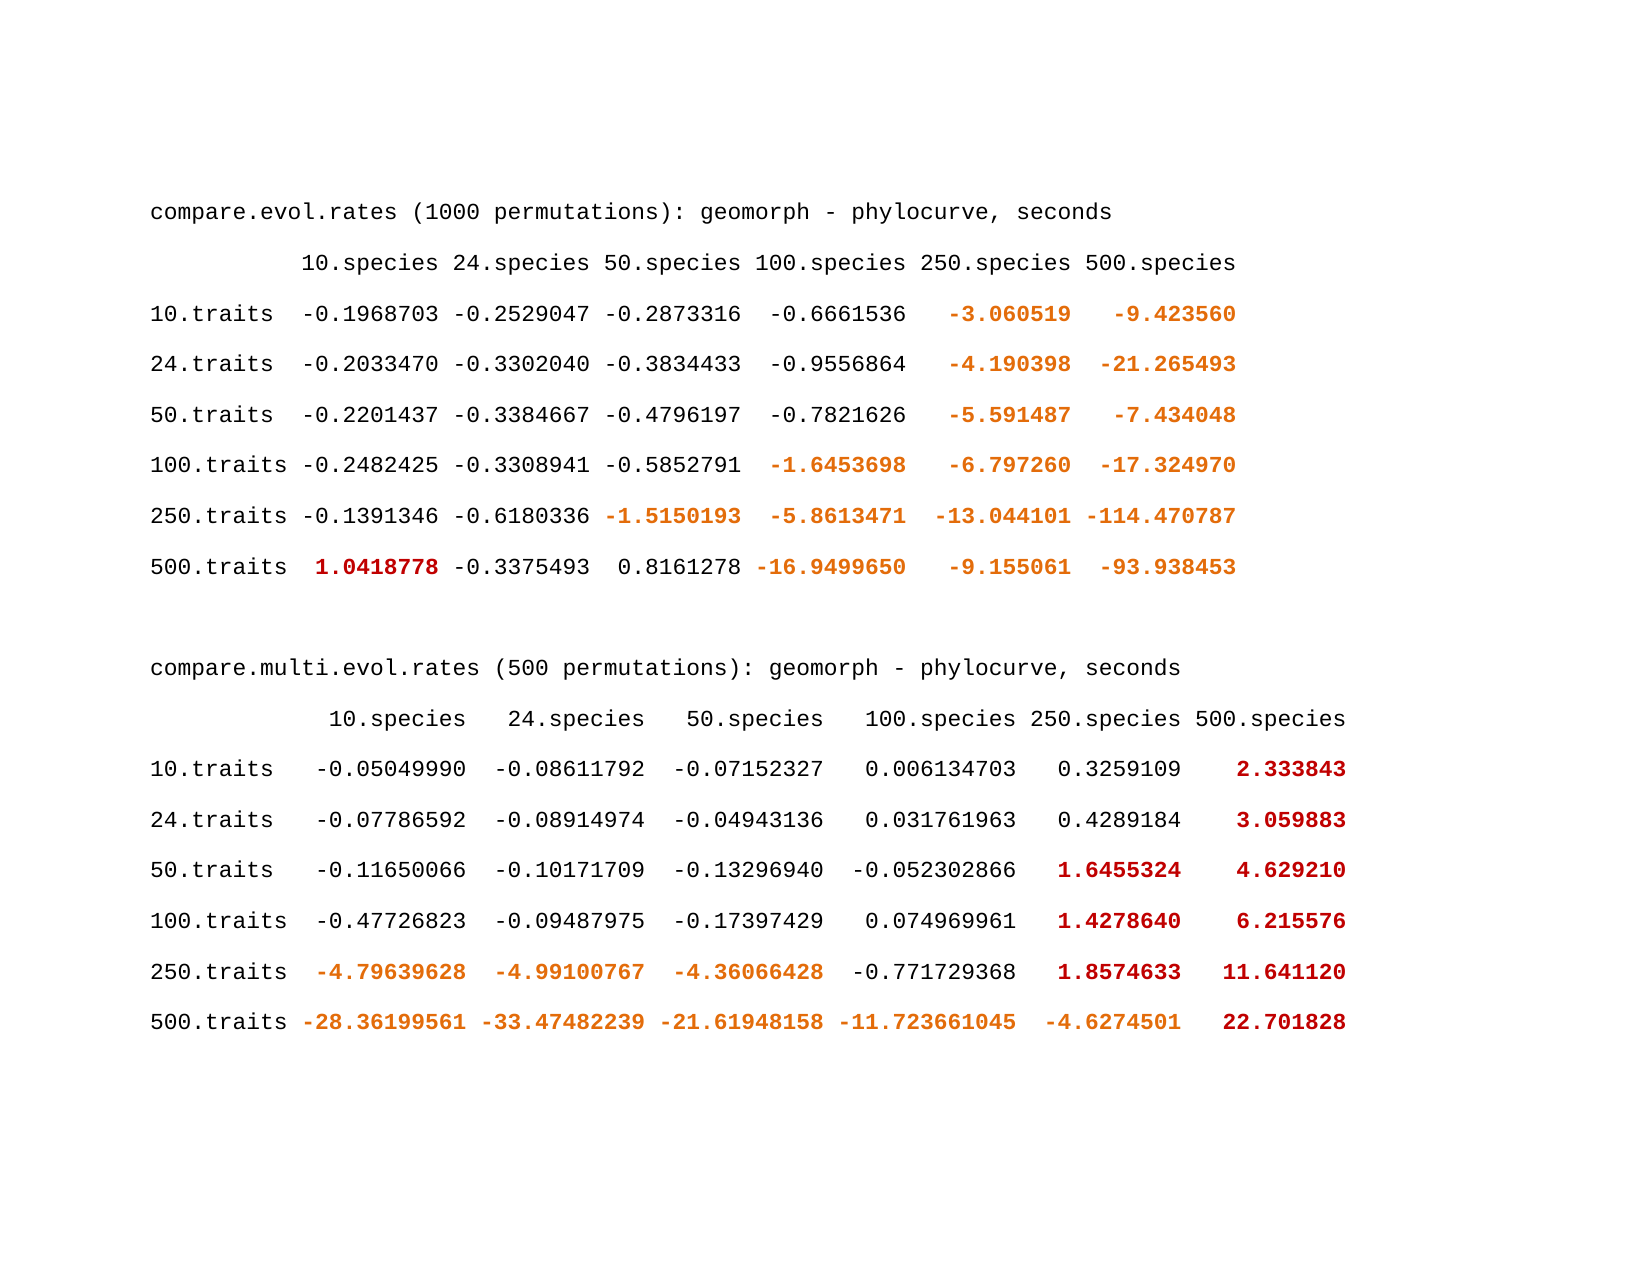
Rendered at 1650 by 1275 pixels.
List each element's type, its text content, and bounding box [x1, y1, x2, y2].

text 250.traits -4.79639628 -4.99100767 -4.36066428 -0.771729368 1.8574633 11.641120 [150, 960, 1500, 986]
text 10.traits -0.05049990 -0.08611792 -0.07152327 0.006134703 0.3259109 2.333843 [150, 757, 1500, 783]
text 500.traits -28.36199561 -33.47482239 -21.61948158 -11.723661045 -4.6274501 22.701828 [150, 1011, 1500, 1037]
text 250.traits -0.1391346 -0.6180336 -1.5150193 -5.8613471 -13.044101 -114.470787 [150, 504, 1500, 530]
text 500.traits 1.0418778 -0.3375493 0.8161278 -16.9499650 -9.155061 -93.938453 [150, 555, 1500, 581]
text 50.traits -0.11650066 -0.10171709 -0.13296940 -0.052302866 1.6455324 4.629210 [150, 859, 1500, 885]
text 100.traits -0.2482425 -0.3308941 -0.5852791 -1.6453698 -6.797260 -17.324970 [150, 454, 1500, 480]
text 24.traits -0.2033470 -0.3302040 -0.3834433 -0.9556864 -4.190398 -21.265493 [150, 352, 1500, 378]
text 10.species 24.species 50.species 100.species 250.species 500.species [150, 251, 1500, 277]
text compare.evol.rates (1000 permutations): geomorph - phylocurve, seconds [150, 201, 1500, 227]
text 100.traits -0.47726823 -0.09487975 -0.17397429 0.074969961 1.4278640 6.215576 [150, 909, 1500, 935]
text 10.species 24.species 50.species 100.species 250.species 500.species [150, 707, 1500, 733]
text 10.traits -0.1968703 -0.2529047 -0.2873316 -0.6661536 -3.060519 -9.423560 [150, 302, 1500, 328]
text 50.traits -0.2201437 -0.3384667 -0.4796197 -0.7821626 -5.591487 -7.434048 [150, 403, 1500, 429]
text compare.multi.evol.rates (500 permutations): geomorph - phylocurve, seconds [150, 656, 1500, 682]
text 24.traits -0.07786592 -0.08914974 -0.04943136 0.031761963 0.4289184 3.059883 [150, 808, 1500, 834]
